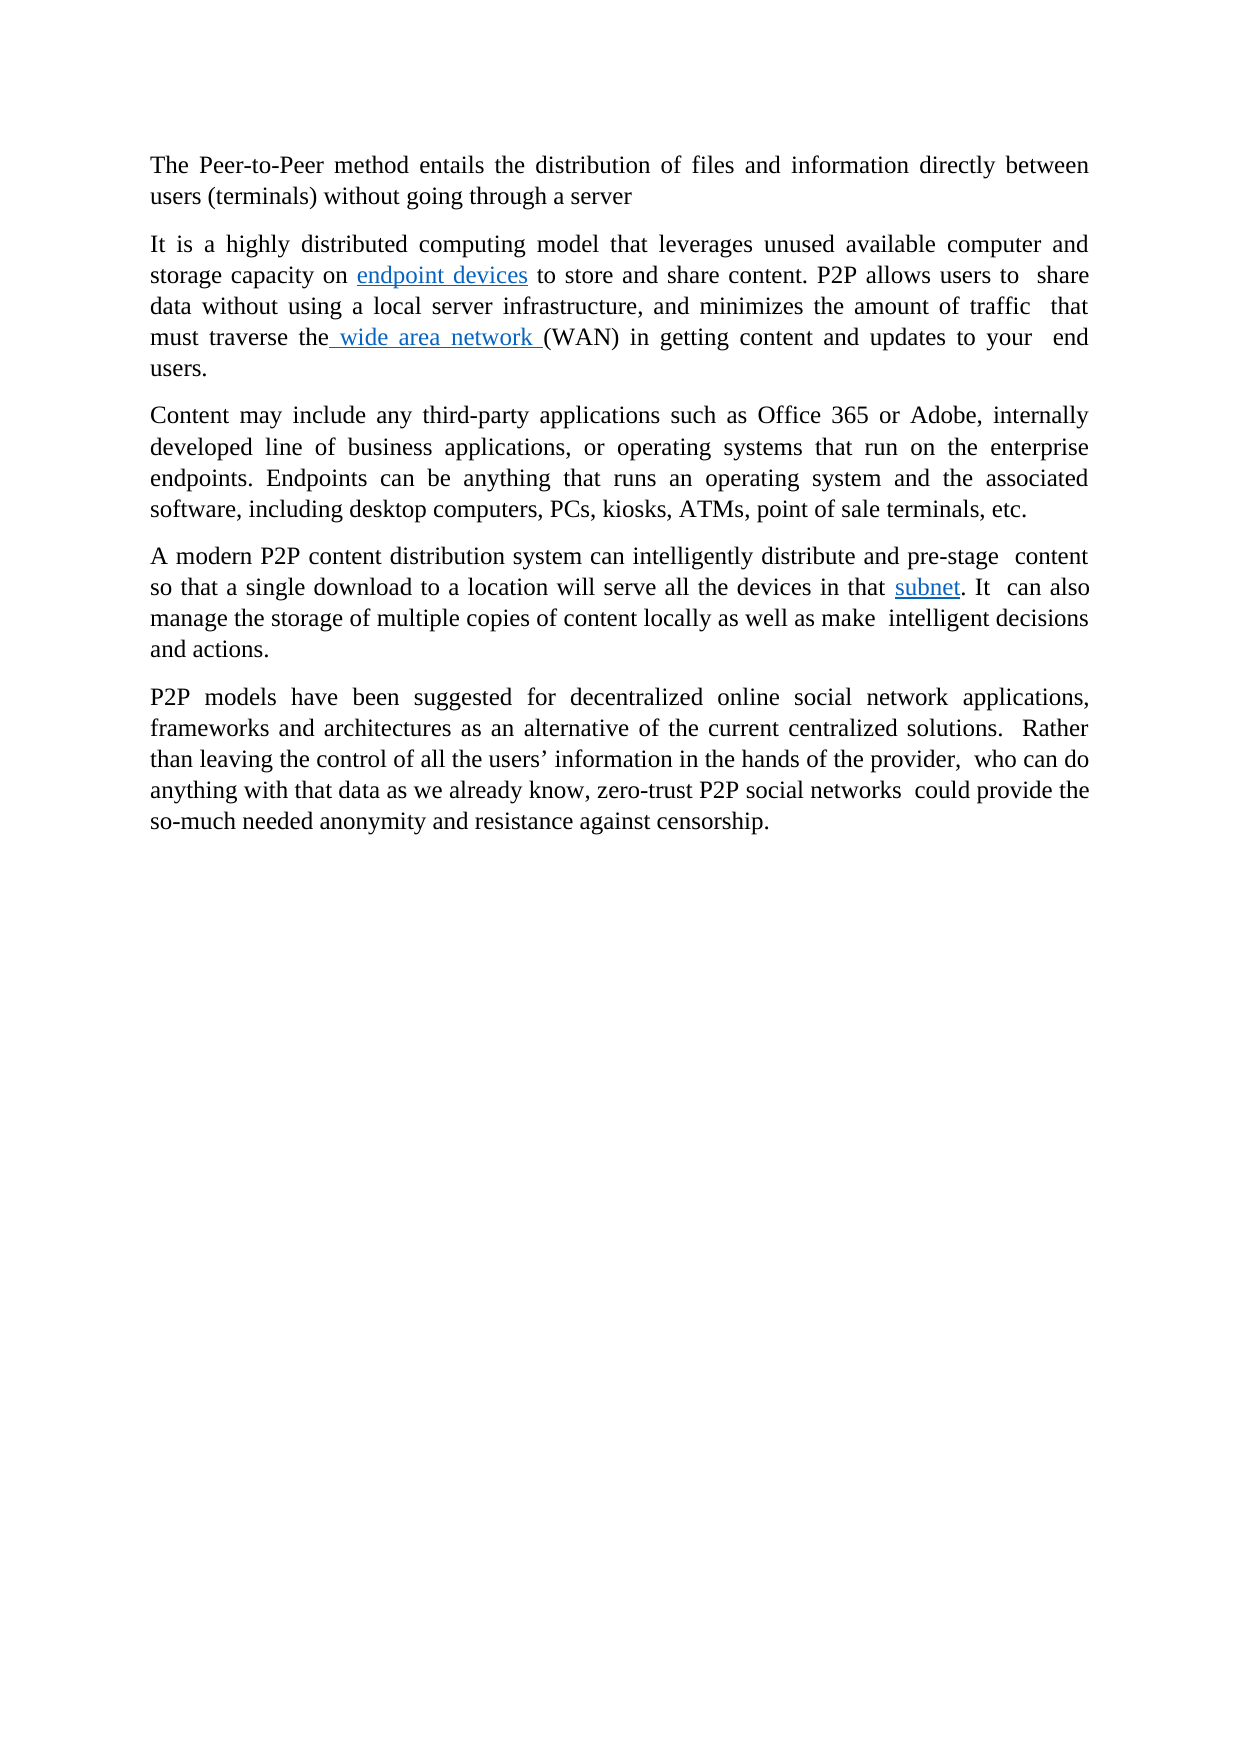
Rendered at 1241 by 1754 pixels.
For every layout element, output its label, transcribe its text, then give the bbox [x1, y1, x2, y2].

text The Peer-to-Peer method entails the distribution of files and information directly between users (terminals) without going through a server [150, 150, 1090, 210]
text It is a highly distributed computing model that leverages unused available computer and storage capacity on endpoint devices to store and share content. P2P allows users to share data without using a local server infrastructure, and minimizes the amount of traffic that must traverse the wide area network (WAN) in getting content and updates to your end users. [150, 229, 1090, 382]
text A modern P2P content distribution system can intelligently distribute and pre-stage content so that a single download to a location will serve all the devices in that subnet. It can also manage the storage of multiple copies of content locally as well as make intelligent decisions and actions. [150, 541, 1090, 663]
text P2P models have been suggested for decentralized online social network applications, frameworks and architectures as an alternative of the current centralized solutions. Rather than leaving the control of all the users’ information in the hands of the provider, who can do anything with that data as we already know, zero-trust P2P social networks could provide the so-much needed anonymity and resistance against censorship. [150, 682, 1090, 835]
text Content may include any third-party applications such as Office 365 or Adobe, internally developed line of business applications, or operating systems that run on the enterprise endpoints. Endpoints can be anything that runs an operating system and the associated software, including desktop computers, PCs, kiosks, ATMs, point of sale terminals, etc. [150, 401, 1090, 522]
